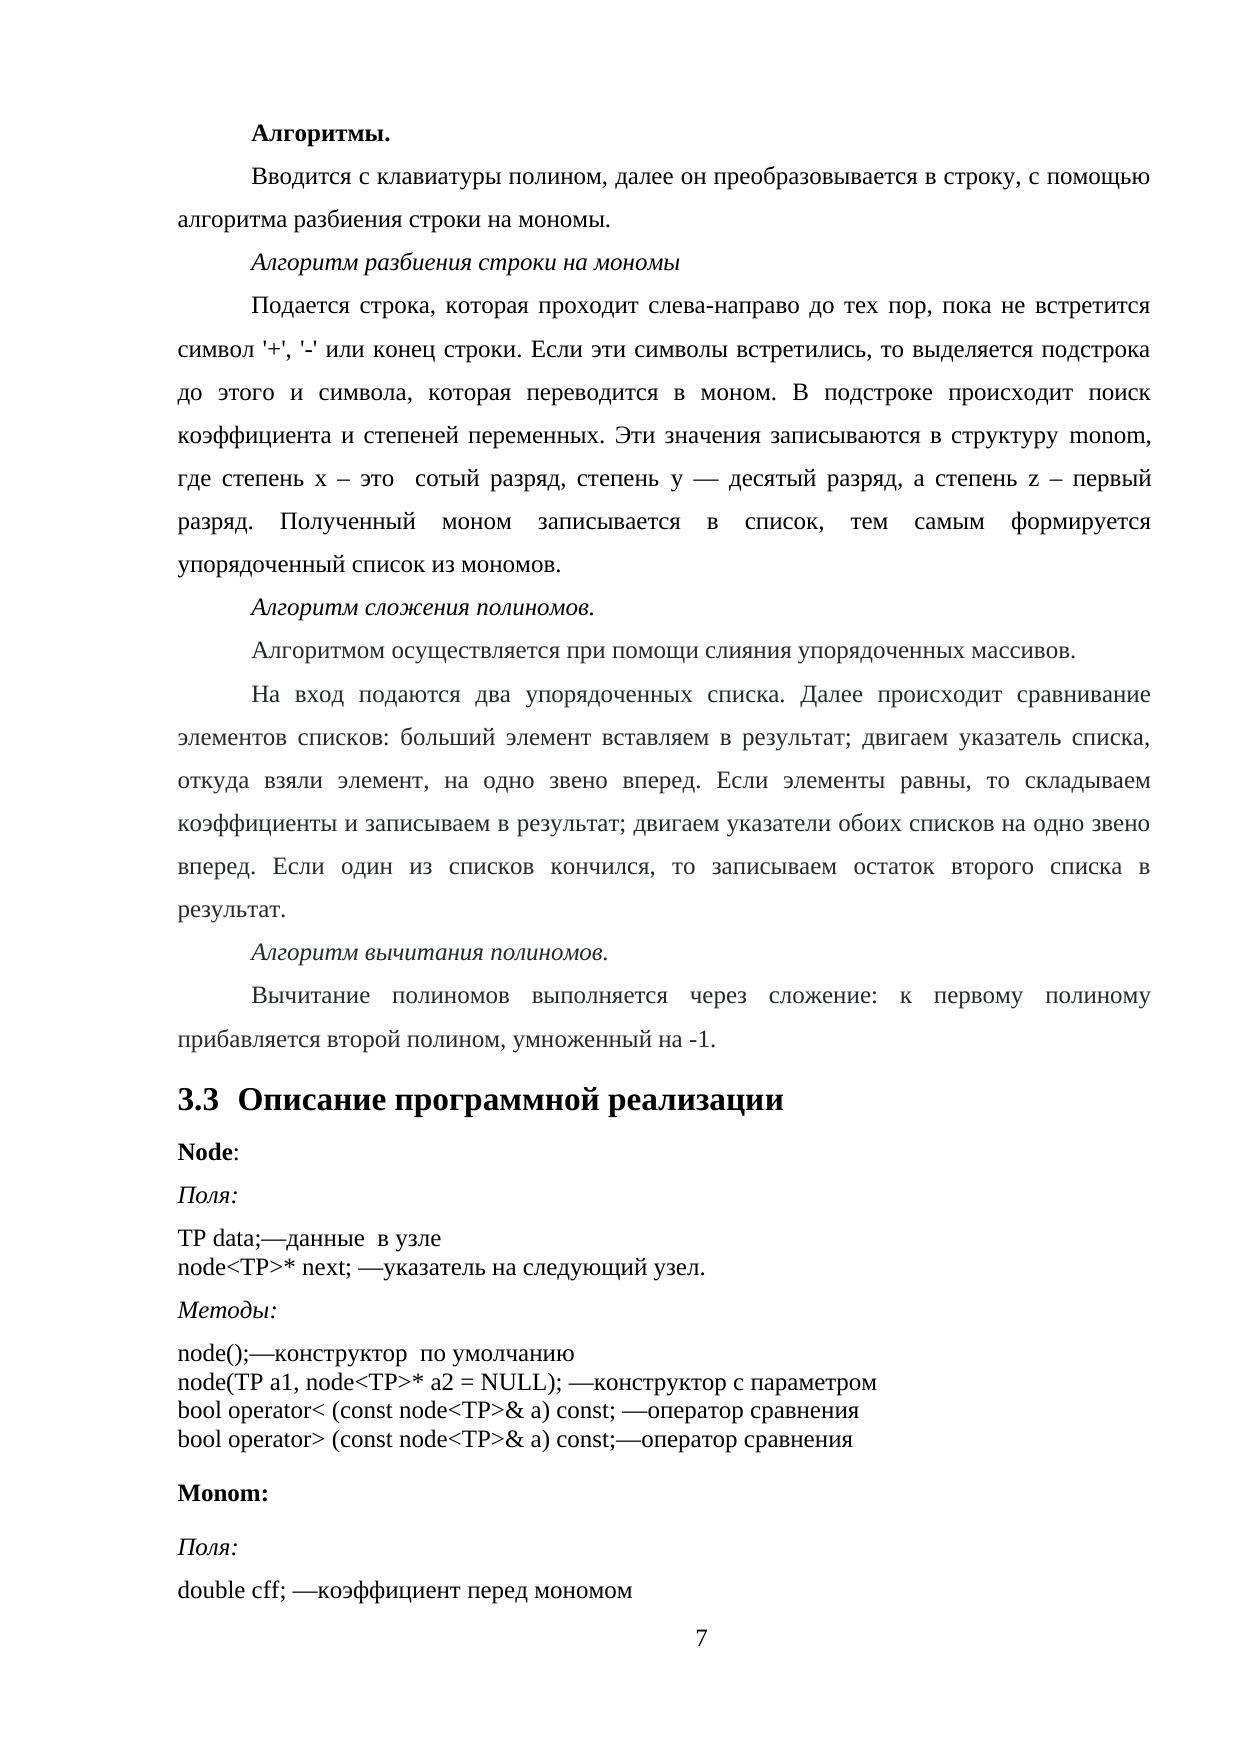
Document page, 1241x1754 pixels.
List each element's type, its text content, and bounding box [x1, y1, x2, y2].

text Вводится с клавиатуры полином, далее он преобразовывается в строку, с помощью алгоритма разбиения строки на мономы. [177, 161, 1152, 233]
text Алгоритм разбиения строки на мономы [177, 247, 1152, 276]
text Методы: [177, 1295, 1152, 1324]
text Node: [177, 1137, 1152, 1166]
text Вычитание полиномов выполняется через сложение: к первому полиному прибавляется второй полином, умноженный на -1. [177, 981, 1152, 1052]
text node(TP a1, node<TP>* a2 = NULL); —конструктор с параметром [177, 1367, 1152, 1396]
text node();—конструктор по умолчанию [177, 1338, 1152, 1367]
text Monom: [177, 1478, 1152, 1507]
text bool operator> (const node<TP>& a) const;—оператор сравнения [177, 1424, 1152, 1453]
text Поля: [177, 1532, 1152, 1561]
text Алгоритм сложения полиномов. [177, 592, 1152, 621]
text Поля: [177, 1180, 1152, 1209]
text double cff; —коэффициент перед мономом [177, 1575, 1152, 1604]
text Подается строка, которая проходит слева-направо до тех пор, пока не встретится символ '+', '-' или конец строки. Если эти символы встретились, то выделяется подстрока до этого и символа, которая переводится в моном. В подстроке происходит поиск коэффициента и степеней переменных. Эти значения записываются в структуру monom, где степень x – это сотый разряд, степень y — десятый разряд, а степень z – первый разряд. Полученный моном записывается в список, тем самым формируется упорядоченный список из мономов. [177, 291, 1152, 578]
text node<TP>* next; —указатель на следующий узел. [177, 1252, 1152, 1281]
text bool operator< (const node<TP>& a) const; —оператор сравнения [177, 1396, 1152, 1424]
text TP data;—данные в узле [177, 1223, 1152, 1252]
text Алгоритм вычитания полиномов. [177, 937, 1152, 966]
text Алгоритмы. [177, 118, 1152, 147]
subtitle Описание программной реализации [177, 1079, 1152, 1118]
text На вход подаются два упорядоченных списка. Далее происходит сравнивание элементов списков: больший элемент вставляем в результат; двигаем указатель списка, откуда взяли элемент, на одно звено вперед. Если элементы равны, то складываем коэффициенты и записываем в результат; двигаем указатели обоих списков на одно звено вперед. Если один из списков кончился, то записываем остаток второго списка в результат. [177, 679, 1152, 923]
text Алгоритмом осуществляется при помощи слияния упорядоченных массивов. [177, 636, 1152, 664]
